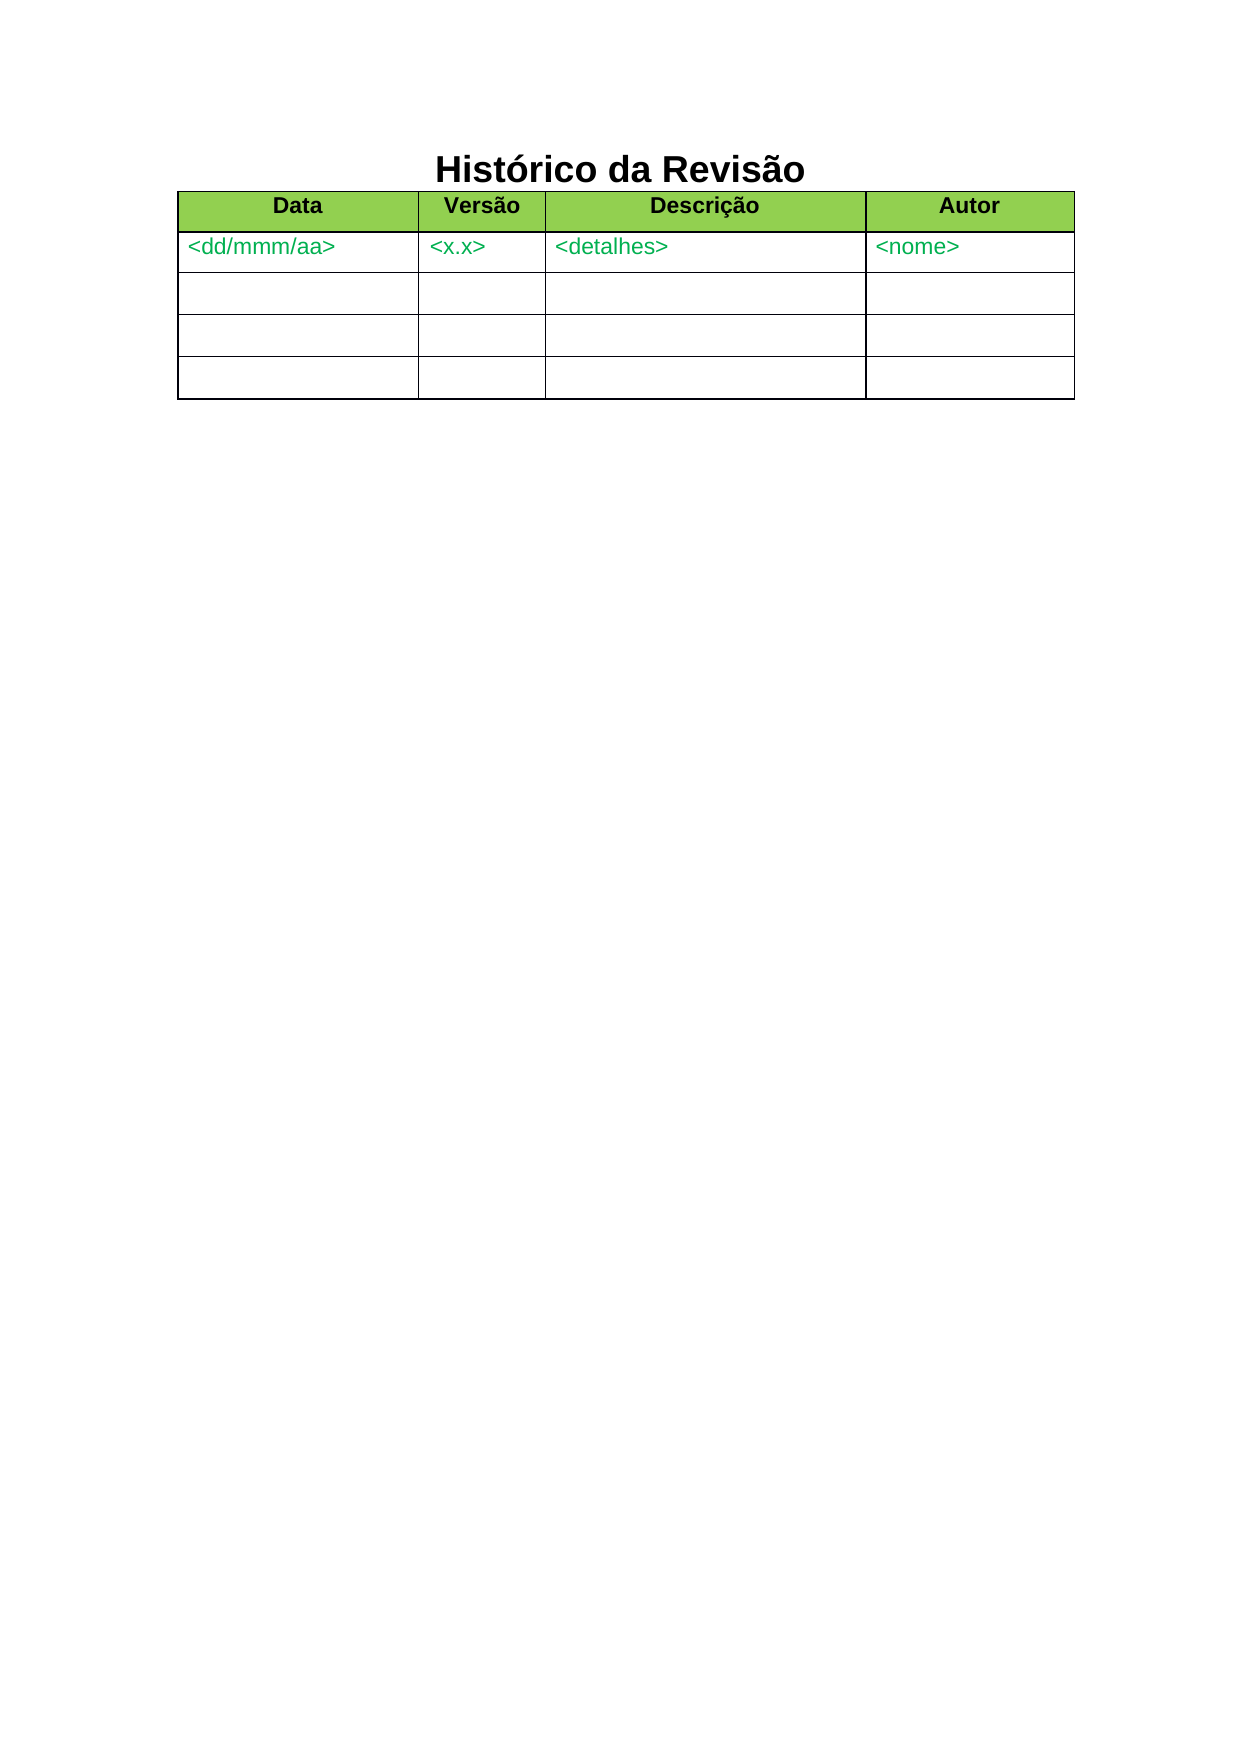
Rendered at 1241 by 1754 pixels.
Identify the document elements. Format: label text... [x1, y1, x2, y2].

table_header Descrição [546, 192, 865, 231]
table_cell <x.x> [419, 233, 545, 272]
table_cell [179, 357, 418, 398]
table_header Versão [419, 192, 545, 231]
table_cell <dd/mmm/aa> [179, 233, 418, 272]
table_cell <nome> [867, 233, 1074, 272]
table_header Autor [867, 192, 1074, 231]
table_header Data [179, 192, 418, 231]
table_cell [179, 273, 418, 314]
table_cell [867, 357, 1074, 398]
table_cell [179, 315, 418, 356]
table_cell <detalhes> [546, 233, 865, 272]
table_cell [546, 315, 865, 356]
table_cell [867, 273, 1074, 314]
table_cell [546, 273, 865, 314]
table_cell [867, 315, 1074, 356]
table_cell [546, 357, 865, 398]
text Histórico da Revisão [177, 148, 1063, 191]
table_cell [419, 273, 545, 314]
table_cell [419, 357, 545, 398]
table_cell [419, 315, 545, 356]
